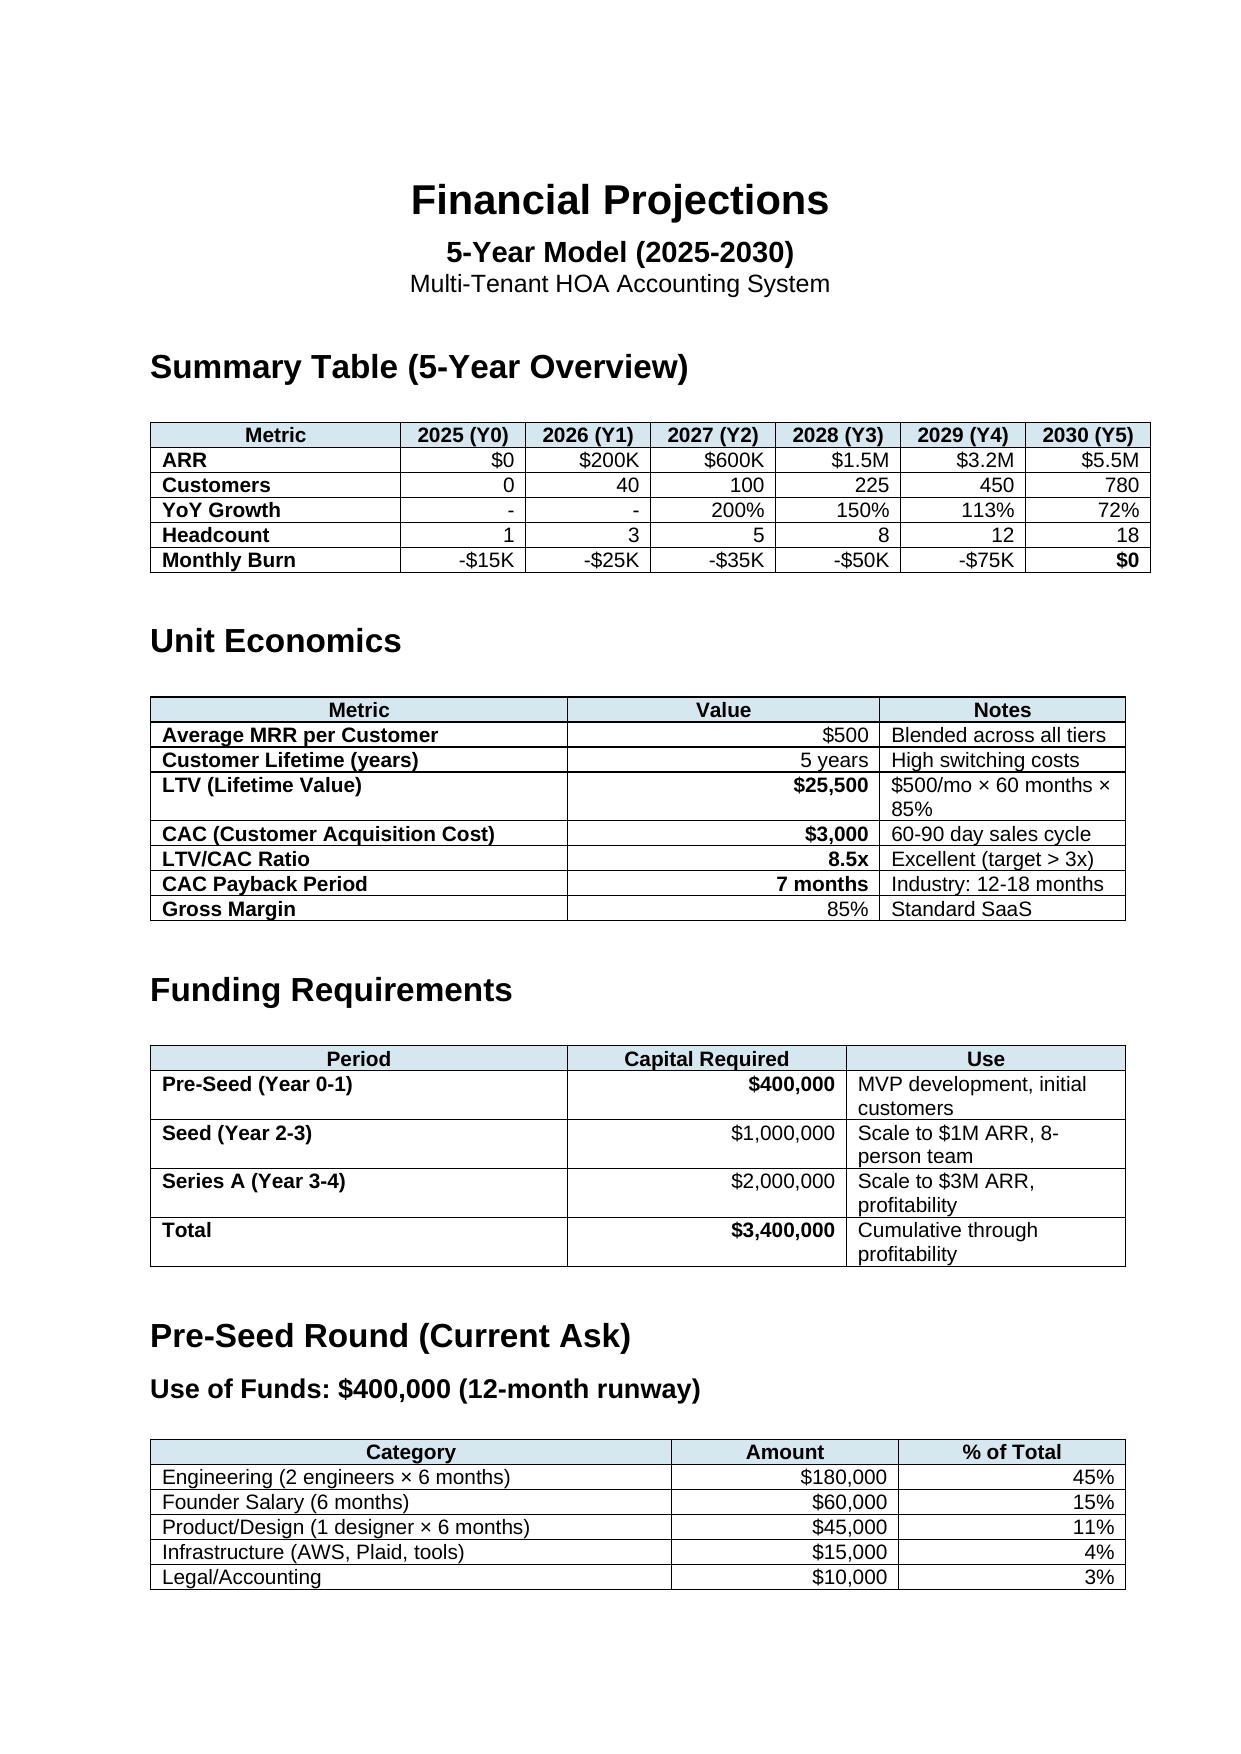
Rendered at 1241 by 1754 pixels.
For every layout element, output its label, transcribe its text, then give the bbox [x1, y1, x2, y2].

table_cell 40 [526, 473, 650, 497]
table_header Period [151, 1046, 567, 1070]
table_cell $3,400,000 [568, 1218, 846, 1266]
table_cell 85% [568, 896, 879, 920]
table_cell $3,000 [568, 821, 879, 845]
subtitle Unit Economics [150, 622, 1090, 660]
table_cell 12 [901, 523, 1025, 547]
subtitle Funding Requirements [150, 970, 1090, 1009]
table_cell - [401, 498, 525, 522]
table_cell 11% [899, 1515, 1125, 1539]
table_cell 8 [776, 523, 900, 547]
table_cell 60-90 day sales cycle [880, 821, 1125, 845]
title Financial Projections [150, 175, 1090, 223]
table_cell Product/Design (1 designer × 6 months) [151, 1515, 671, 1539]
table_cell -$35K [651, 548, 775, 572]
table_cell $600K [651, 448, 775, 472]
table_cell 8.5x [568, 846, 879, 870]
table_cell 150% [776, 498, 900, 522]
table_cell $400,000 [568, 1071, 846, 1119]
table_cell 3% [899, 1565, 1125, 1589]
table_header Metric [151, 423, 400, 447]
table_header 2029 (Y4) [901, 423, 1025, 447]
table_cell $1,000,000 [568, 1120, 846, 1168]
table_header Value [568, 698, 879, 721]
table_cell $500/mo × 60 months × 85% [880, 773, 1125, 820]
table_cell -$15K [401, 548, 525, 572]
table_cell 18 [1026, 523, 1150, 547]
table_cell $15,000 [672, 1540, 898, 1564]
table_cell 0 [401, 473, 525, 497]
table_cell $3.2M [901, 448, 1025, 472]
table_cell 225 [776, 473, 900, 497]
table_cell Infrastructure (AWS, Plaid, tools) [151, 1540, 671, 1564]
table_cell 72% [1026, 498, 1150, 522]
table_header 2027 (Y2) [651, 423, 775, 447]
table_cell -$75K [901, 548, 1025, 572]
text 5-Year Model (2025-2030) [150, 235, 1090, 269]
table_cell LTV/CAC Ratio [151, 846, 567, 870]
table_cell MVP development, initial customers [847, 1071, 1125, 1119]
table_cell YoY Growth [151, 498, 400, 522]
table_header Amount [672, 1440, 898, 1464]
table_cell Customers [151, 473, 400, 497]
subtitle Use of Funds: $400,000 (12-month runway) [150, 1373, 1090, 1404]
table_cell $180,000 [672, 1465, 898, 1489]
table_header Metric [151, 698, 567, 721]
table_cell $0 [401, 448, 525, 472]
table_header Notes [880, 698, 1125, 721]
table_cell 5 [651, 523, 775, 547]
table_cell 5 years [568, 748, 879, 771]
table_cell Total [151, 1218, 567, 1266]
table_header Capital Required [568, 1046, 846, 1070]
table_cell -$25K [526, 548, 650, 572]
table_cell Blended across all tiers [880, 723, 1125, 746]
table_cell LTV (Lifetime Value) [151, 773, 567, 820]
table_cell Legal/Accounting [151, 1565, 671, 1589]
table_cell Gross Margin [151, 896, 567, 920]
table_cell Pre-Seed (Year 0-1) [151, 1071, 567, 1119]
table_header % of Total [899, 1440, 1125, 1464]
table_cell Engineering (2 engineers × 6 months) [151, 1465, 671, 1489]
table_cell Series A (Year 3-4) [151, 1169, 567, 1217]
table_header 2025 (Y0) [401, 423, 525, 447]
subtitle Pre-Seed Round (Current Ask) [150, 1316, 1090, 1354]
table_cell $200K [526, 448, 650, 472]
table_cell $10,000 [672, 1565, 898, 1589]
table_cell ARR [151, 448, 400, 472]
table_cell $45,000 [672, 1515, 898, 1539]
table_cell Industry: 12-18 months [880, 871, 1125, 895]
table_cell 15% [899, 1490, 1125, 1514]
table_header Category [151, 1440, 671, 1464]
table_cell Monthly Burn [151, 548, 400, 572]
table_cell High switching costs [880, 748, 1125, 771]
table_cell $60,000 [672, 1490, 898, 1514]
table_header 2030 (Y5) [1026, 423, 1150, 447]
table_cell 4% [899, 1540, 1125, 1564]
table_cell Average MRR per Customer [151, 723, 567, 746]
subtitle Summary Table (5-Year Overview) [150, 347, 1090, 385]
table_cell 450 [901, 473, 1025, 497]
table_cell Excellent (target > 3x) [880, 846, 1125, 870]
table_cell Headcount [151, 523, 400, 547]
table_cell Customer Lifetime (years) [151, 748, 567, 771]
table_cell Scale to $3M ARR, profitability [847, 1169, 1125, 1217]
table_cell - [526, 498, 650, 522]
table_cell $2,000,000 [568, 1169, 846, 1217]
table_cell $25,500 [568, 773, 879, 820]
table_header 2028 (Y3) [776, 423, 900, 447]
table_cell $5.5M [1026, 448, 1150, 472]
table_cell CAC Payback Period [151, 871, 567, 895]
table_header Use [847, 1046, 1125, 1070]
table_cell 7 months [568, 871, 879, 895]
table_cell Seed (Year 2-3) [151, 1120, 567, 1168]
table_cell $500 [568, 723, 879, 746]
table_cell $0 [1026, 548, 1150, 572]
text Multi-Tenant HOA Accounting System [150, 269, 1090, 298]
table_cell 1 [401, 523, 525, 547]
table_cell 200% [651, 498, 775, 522]
table_cell 113% [901, 498, 1025, 522]
table_cell 3 [526, 523, 650, 547]
table_cell $1.5M [776, 448, 900, 472]
table_cell Scale to $1M ARR, 8-person team [847, 1120, 1125, 1168]
table_cell 100 [651, 473, 775, 497]
table_header 2026 (Y1) [526, 423, 650, 447]
table_cell Standard SaaS [880, 896, 1125, 920]
table_cell 45% [899, 1465, 1125, 1489]
table_cell 780 [1026, 473, 1150, 497]
table_cell Founder Salary (6 months) [151, 1490, 671, 1514]
table_cell Cumulative through profitability [847, 1218, 1125, 1266]
table_cell -$50K [776, 548, 900, 572]
table_cell CAC (Customer Acquisition Cost) [151, 821, 567, 845]
